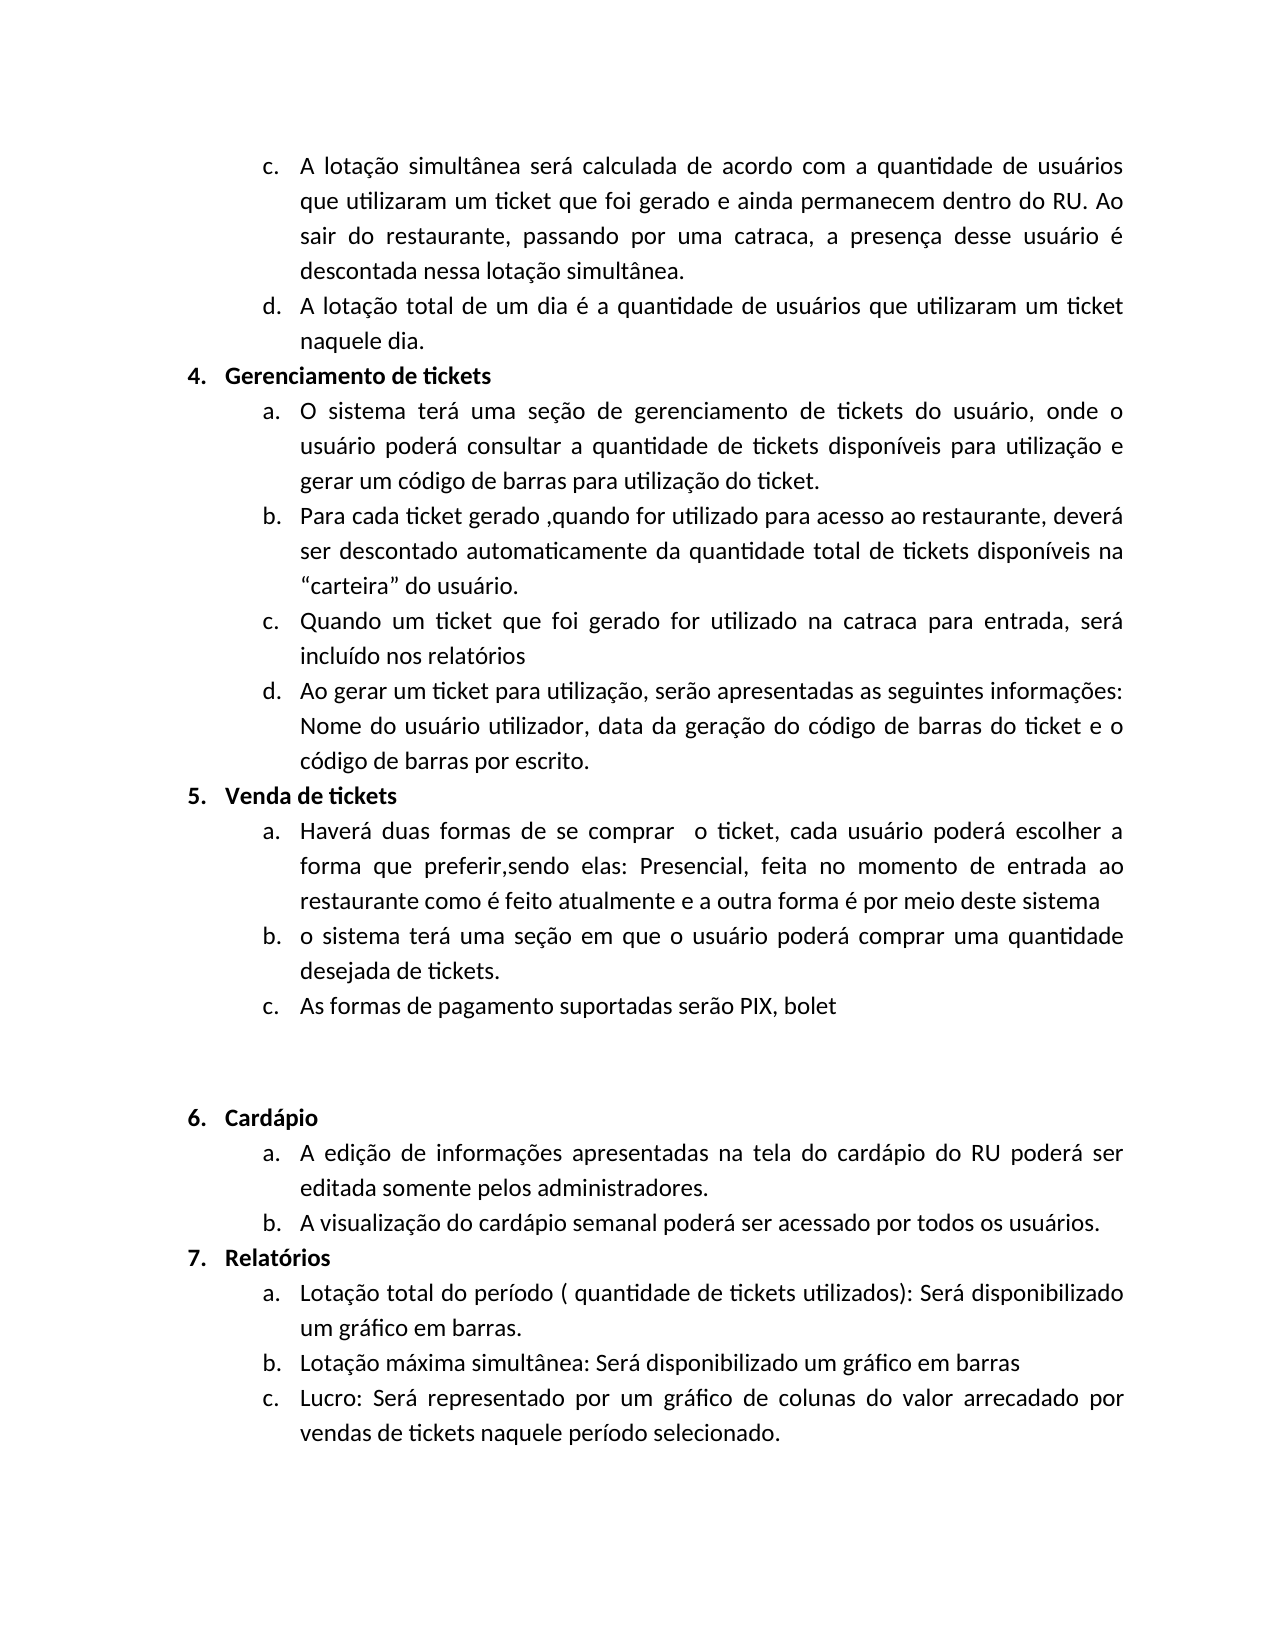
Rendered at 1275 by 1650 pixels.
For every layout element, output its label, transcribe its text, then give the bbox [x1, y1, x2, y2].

list A lotação simultânea será calculada de acordo com a quantidade de usuários que utilizaram um ticket que foi gerado e ainda permanecem dentro do RU. Ao sair do restaurante, passando por uma catraca, a presença desse usuário é descontada nessa lotação simultânea. [262, 150, 1125, 286]
list Haverá duas formas de se comprar o ticket, cada usuário poderá escolher a forma que preferir,sendo elas: Presencial, feita no momento de entrada ao restaurante como é feito atualmente e a outra forma é por meio deste sistema [262, 815, 1125, 916]
list A visualização do cardápio semanal poderá ser acessado por todos os usuários. [262, 1207, 1125, 1237]
list Quando um ticket que foi gerado for utilizado na catraca para entrada, será incluído nos relatórios [262, 605, 1125, 671]
list A edição de informações apresentadas na tela do cardápio do RU poderá ser editada somente pelos administradores. [262, 1137, 1125, 1202]
list Lotação total do período ( quantidade de tickets utilizados): Será disponibilizado um gráfico em barras. [262, 1277, 1125, 1342]
list Lotação máxima simultânea: Será disponibilizado um gráfico em barras [262, 1347, 1125, 1377]
list Lucro: Será representado por um gráfico de colunas do valor arrecadado por vendas de tickets naquele período selecionado. [262, 1382, 1125, 1447]
list Ao gerar um ticket para utilização, serão apresentadas as seguintes informações: Nome do usuário utilizador, data da geração do código de barras do ticket e o código de barras por escrito. [262, 675, 1125, 776]
list As formas de pagamento suportadas serão PIX, bolet [262, 990, 1125, 1021]
list O sistema terá uma seção de gerenciamento de tickets do usuário, onde o usuário poderá consultar a quantidade de tickets disponíveis para utilização e gerar um código de barras para utilização do ticket. [262, 395, 1125, 496]
list Cardápio [187, 1102, 1125, 1132]
list o sistema terá uma seção em que o usuário poderá comprar uma quantidade desejada de tickets. [262, 920, 1125, 986]
list Relatórios [187, 1242, 1125, 1272]
list Para cada ticket gerado ,quando for utilizado para acesso ao restaurante, deverá ser descontado automaticamente da quantidade total de tickets disponíveis na “carteira” do usuário. [262, 500, 1125, 601]
list A lotação total de um dia é a quantidade de usuários que utilizaram um ticket naquele dia. [262, 290, 1125, 356]
list Gerenciamento de tickets [187, 360, 1125, 391]
list Venda de tickets [187, 780, 1125, 811]
